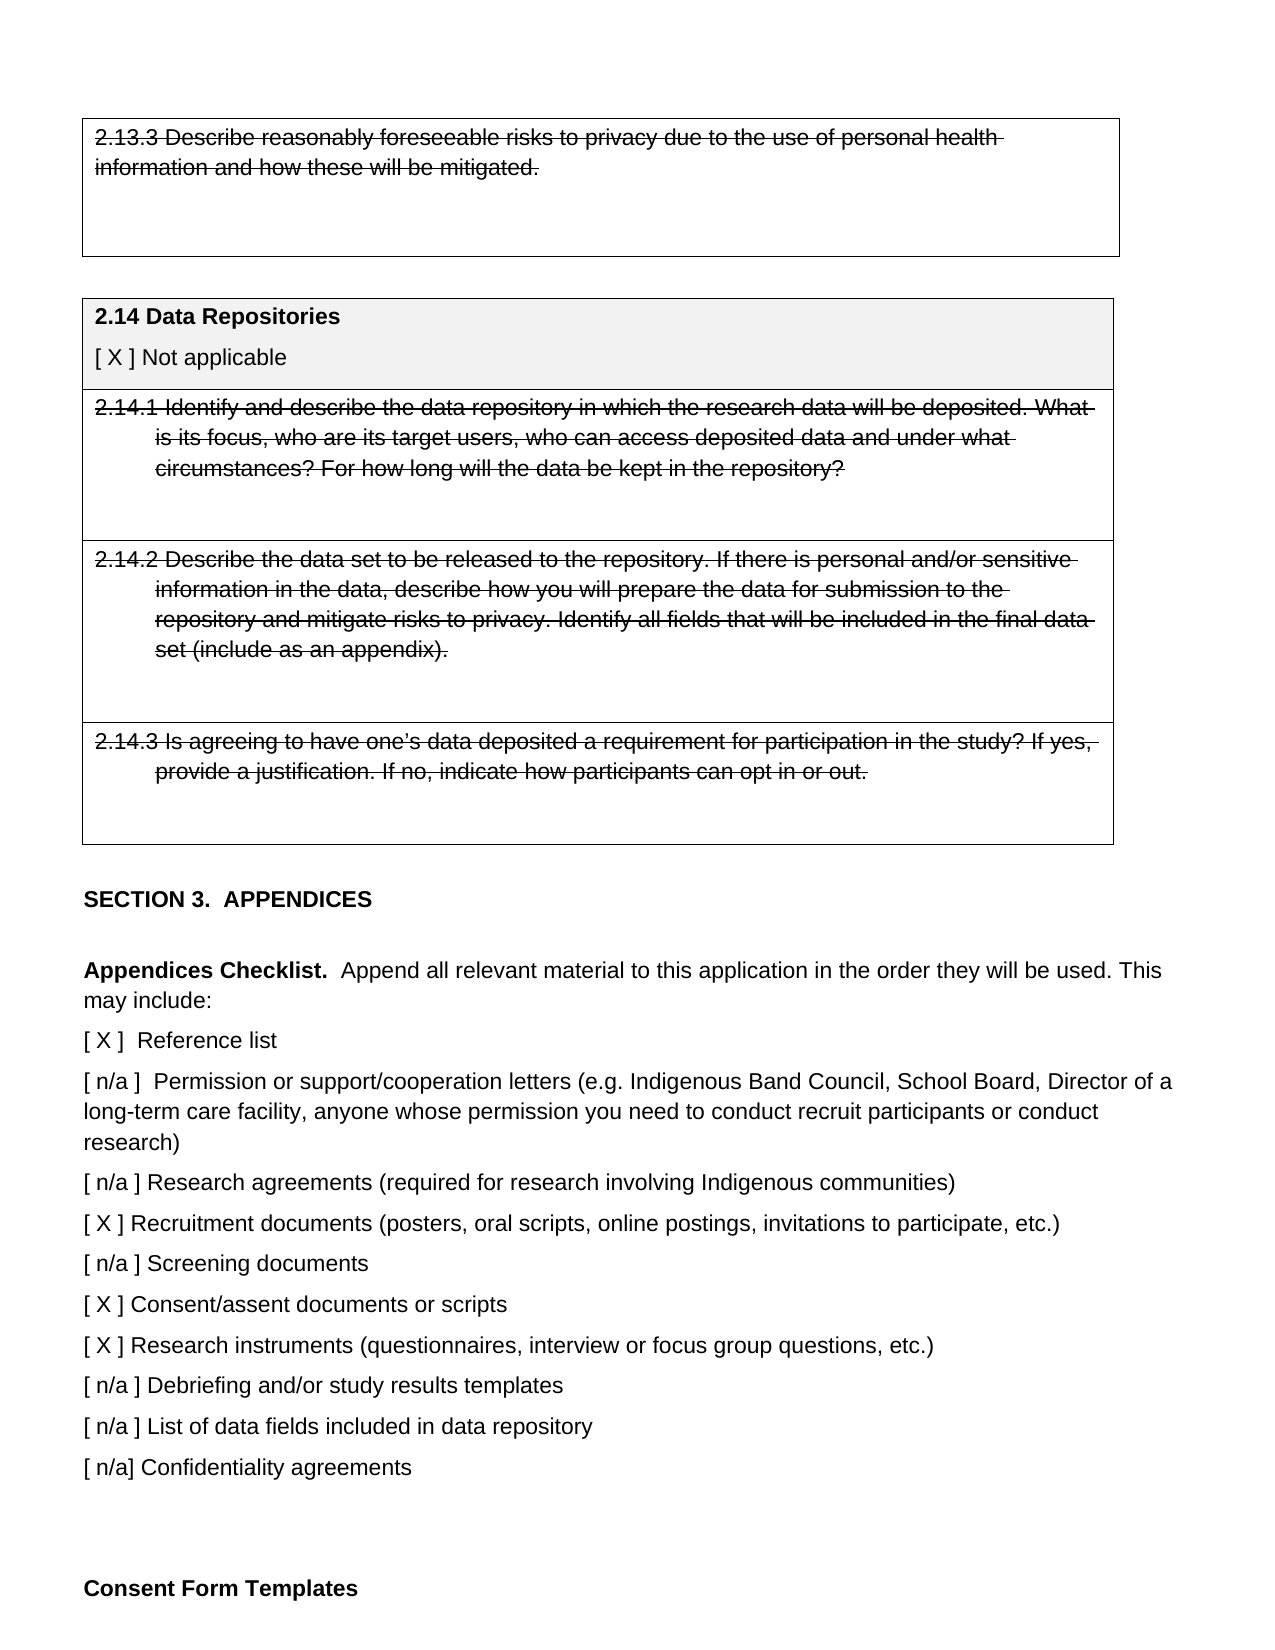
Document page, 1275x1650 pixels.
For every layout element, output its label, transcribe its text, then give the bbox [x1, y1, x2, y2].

text [ n/a ] Permission or support/cooperation letters (e.g. Indigenous Band Council, School Board, Director of a long-term care facility, anyone whose permission you need to conduct recruit participants or conduct research) [83, 1068, 1200, 1155]
text [ n/a] Confidentiality agreements [83, 1453, 1200, 1480]
table_cell 2.14.2 Describe the data set to be released to the repository. If there is personal and/or sensitive information in the data, describe how you will prepare the data for submission to the repository and mitigate risks to privacy. Identify all fields that will be included in the final data set (include as an appendix). [83, 541, 1113, 722]
table_cell 2.14.3 Is agreeing to have one’s data deposited a requirement for participation in the study? If yes, provide a justification. If no, indicate how participants can opt in or out. [83, 723, 1113, 844]
text Consent Form Templates [83, 1575, 1200, 1602]
text [ n/a ] Debriefing and/or study results templates [83, 1372, 1200, 1399]
text [ X ] Recruitment documents (posters, oral scripts, online postings, invitations to participate, etc.) [83, 1210, 1200, 1236]
text [ n/a ] List of data fields included in data repository [83, 1413, 1200, 1439]
text [ n/a ] Research agreements (required for research involving Indigenous communities) [83, 1169, 1200, 1196]
text [ X ] Research instruments (questionnaires, interview or focus group questions, etc.) [83, 1332, 1200, 1358]
table_cell 2.13.3 Describe reasonably foreseeable risks to privacy due to the use of personal health information and how these will be mitigated. [83, 119, 1119, 256]
table_header 2.14 Data Repositories [ X ] Not applicable [83, 299, 1113, 389]
text [ X ] Reference list [83, 1027, 1200, 1054]
table_cell 2.14.1 Identify and describe the data repository in which the research data will be deposited. What is its focus, who are its target users, who can access deposited data and under what circumstances? For how long will the data be kept in the repository? [83, 390, 1113, 540]
subtitle SECTION 3. APPENDICES [83, 886, 1200, 912]
text [ X ] Consent/assent documents or scripts [83, 1291, 1200, 1317]
text [ n/a ] Screening documents [83, 1250, 1200, 1277]
text Appendices Checklist. Append all relevant material to this application in the order they will be used. This may include: [83, 957, 1200, 1013]
